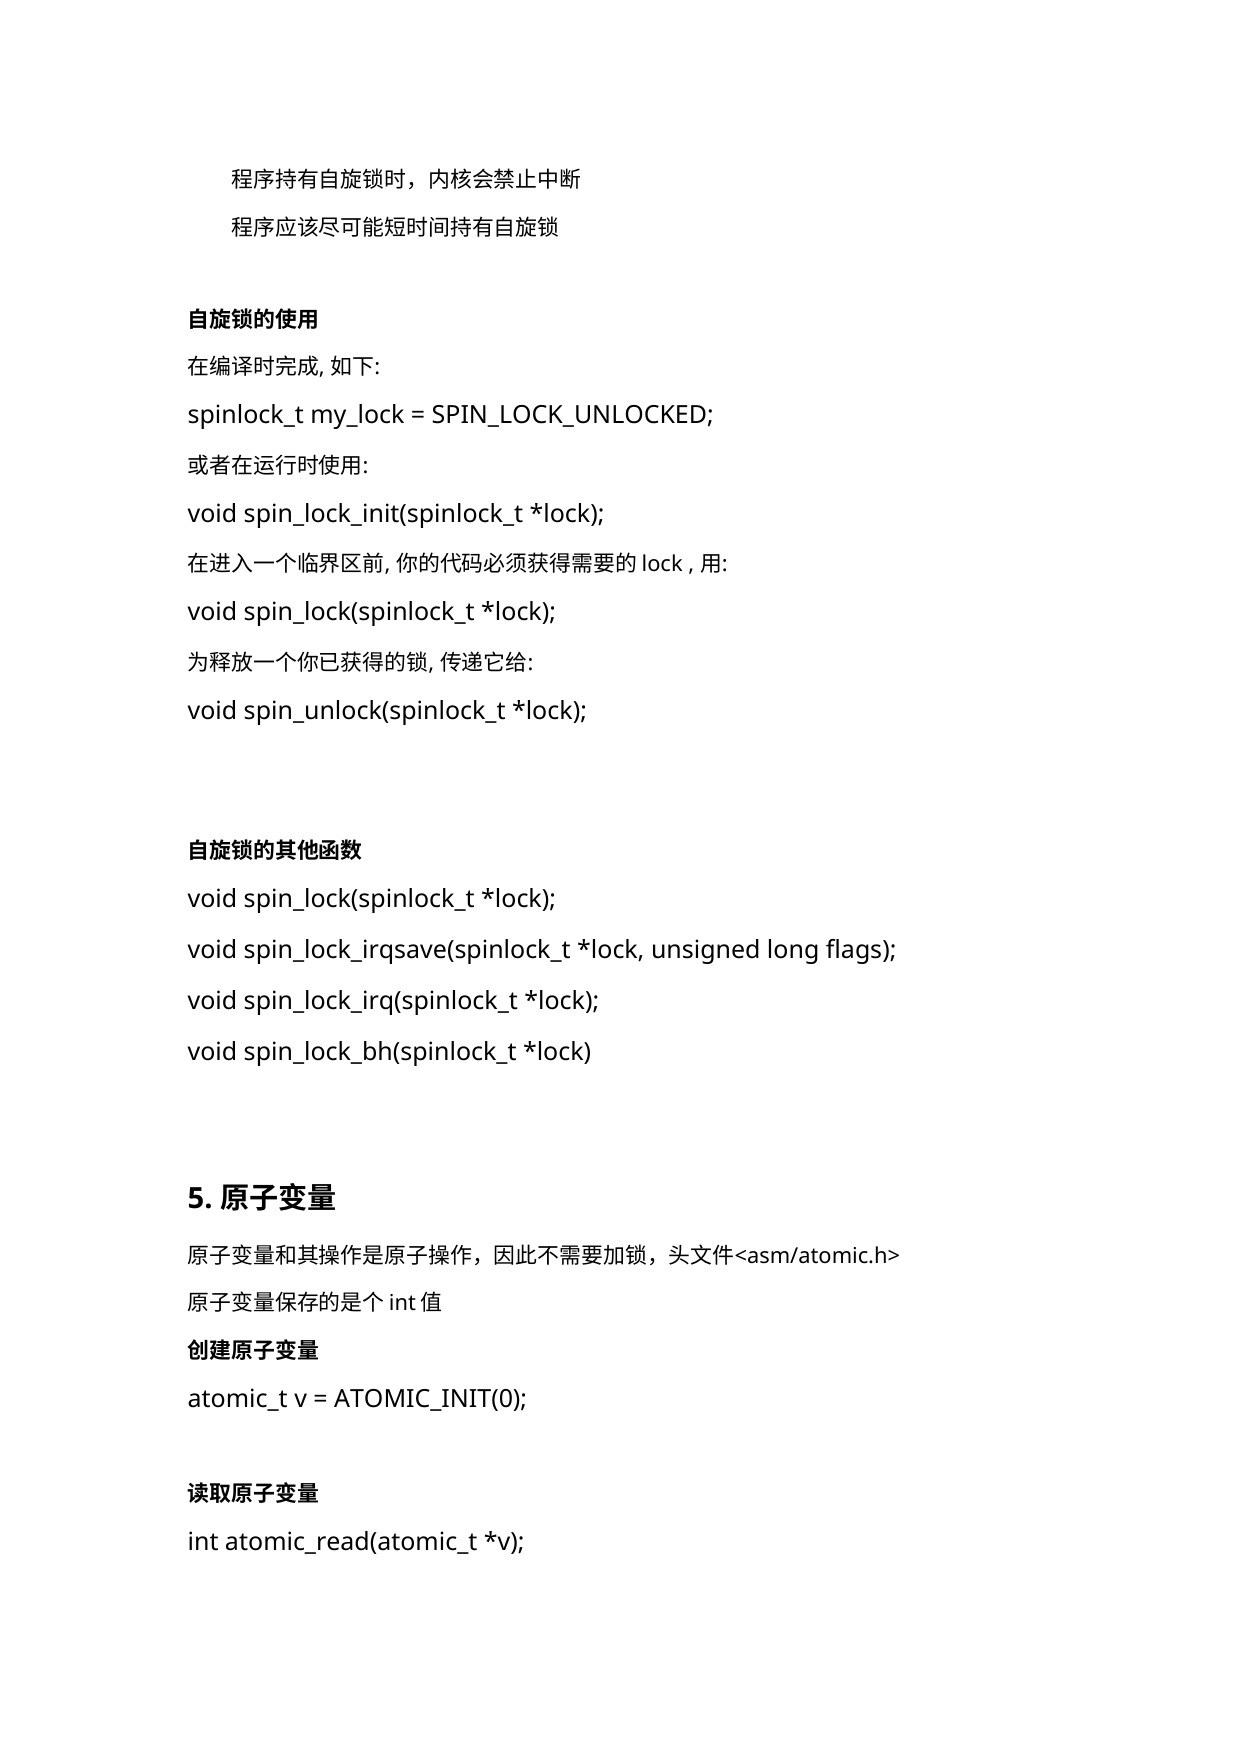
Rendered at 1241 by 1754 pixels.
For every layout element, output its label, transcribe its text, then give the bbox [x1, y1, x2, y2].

text 创建原子变量 [187, 1333, 1053, 1364]
text void spin_lock(spinlock_t *lock); [187, 594, 1053, 628]
list 为释放一个你已获得的锁, 传递它给: [187, 645, 1053, 677]
list 自旋锁的使用 [187, 302, 1053, 333]
text void spin_lock(spinlock_t *lock); [187, 881, 1053, 915]
text void spin_lock_irq(spinlock_t *lock); [187, 983, 1053, 1017]
text 原子变量保存的是个int值 [187, 1285, 1053, 1317]
text 读取原子变量 [187, 1476, 1053, 1508]
text atomic_t v = ATOMIC_INIT(0); [187, 1380, 1053, 1414]
list 原子变量 [187, 1174, 1053, 1217]
list 在编译时完成, 如下: [187, 349, 1053, 381]
text spinlock_t my_lock = SPIN_LOCK_UNLOCKED; [187, 397, 1053, 431]
list 程序持有自旋锁时，内核会禁止中断 [187, 162, 1053, 194]
text void spin_lock_irqsave(spinlock_t *lock, unsigned long flags); [187, 932, 1053, 966]
text void spin_lock_init(spinlock_t *lock); [187, 495, 1053, 529]
text 原子变量和其操作是原子操作，因此不需要加锁，头文件<asm/atomic.h> [187, 1238, 1053, 1269]
text int atomic_read(atomic_t *v); [187, 1524, 1053, 1558]
text void spin_lock_bh(spinlock_t *lock) [187, 1034, 1053, 1068]
text void spin_unlock(spinlock_t *lock); [187, 693, 1053, 727]
list 自旋锁的其他函数 [187, 833, 1053, 865]
list 在进入一个临界区前, 你的代码必须获得需要的 lock , 用: [187, 546, 1053, 578]
list 程序应该尽可能短时间持有自旋锁 [187, 209, 1053, 241]
list 或者在运行时使用: [187, 448, 1053, 479]
